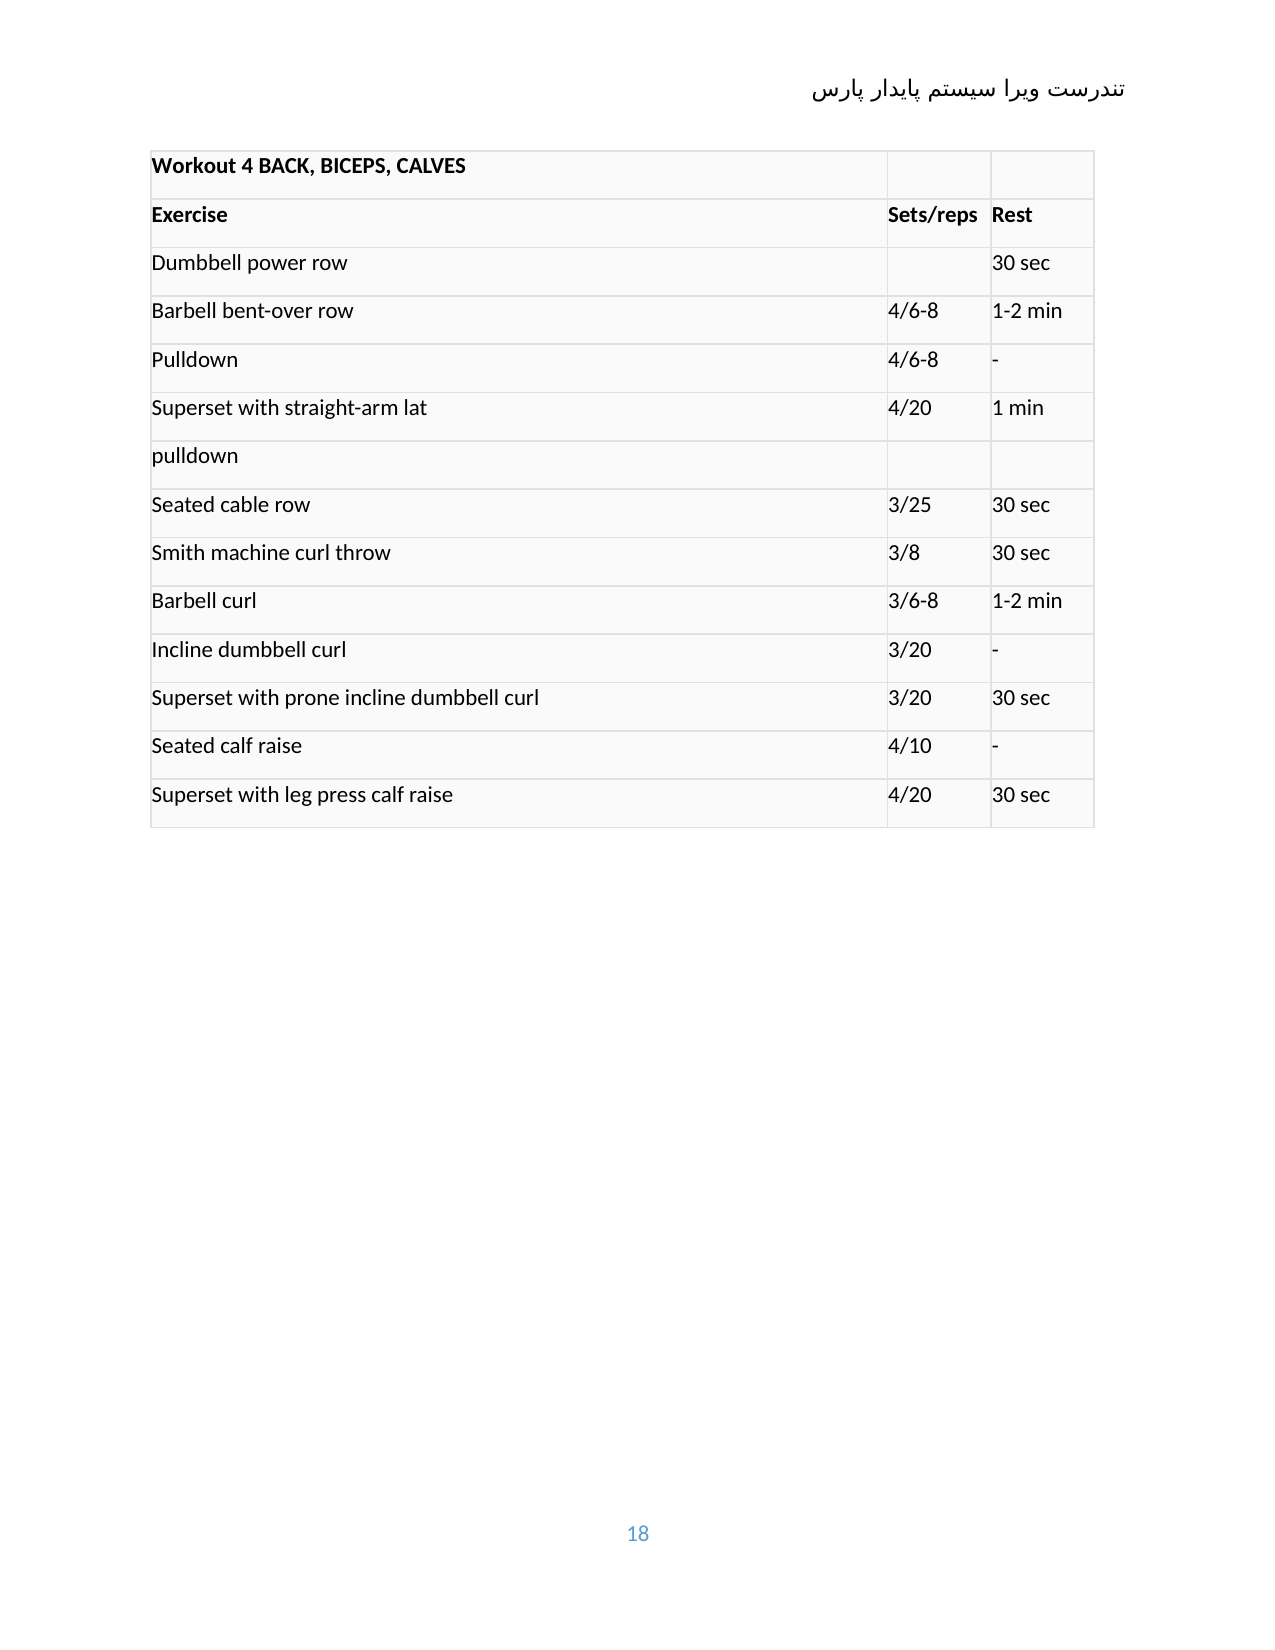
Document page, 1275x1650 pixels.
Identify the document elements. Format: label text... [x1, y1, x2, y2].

table_cell 30 sec [992, 490, 1093, 537]
table_cell 1 min [992, 393, 1093, 440]
table_cell pulldown [152, 442, 887, 488]
table_cell 1-2 min [992, 587, 1093, 633]
table_cell 3/8 [888, 538, 990, 585]
table_cell 3/6-8 [888, 587, 990, 633]
table_cell [992, 442, 1093, 488]
table_cell Dumbbell power row [152, 248, 887, 295]
table_cell 1-2 min [992, 297, 1093, 343]
table_cell Seated cable row [152, 490, 887, 537]
table_cell 4/6-8 [888, 297, 990, 343]
table_cell [888, 248, 990, 295]
table_cell Seated calf raise [152, 732, 887, 778]
table_cell Smith machine curl throw [152, 538, 887, 585]
table_header Workout 4 BACK, BICEPS, CALVES [152, 152, 887, 198]
table_cell Barbell bent-over row [152, 297, 887, 343]
table_cell Superset with straight-arm lat [152, 393, 887, 440]
table_cell 4/10 [888, 732, 990, 778]
table_cell - [992, 345, 1093, 392]
table_cell 3/25 [888, 490, 990, 537]
table_cell Barbell curl [152, 587, 887, 633]
table_cell Superset with leg press calf raise [152, 780, 887, 827]
table_header [992, 152, 1093, 198]
table_cell - [992, 732, 1093, 778]
table_cell 3/20 [888, 683, 990, 730]
table_cell 30 sec [992, 683, 1093, 730]
table_cell Superset with prone incline dumbbell curl [152, 683, 887, 730]
table_cell Sets/reps [888, 200, 990, 247]
table_cell 30 sec [992, 248, 1093, 295]
table_cell Exercise [152, 200, 887, 247]
table_cell 4/6-8 [888, 345, 990, 392]
table_cell 4/20 [888, 780, 990, 827]
table_cell 30 sec [992, 780, 1093, 827]
table_header [888, 152, 990, 198]
table_cell 3/20 [888, 635, 990, 682]
table_cell [888, 442, 990, 488]
table_cell Pulldown [152, 345, 887, 392]
table_cell - [992, 635, 1093, 682]
table_cell 4/20 [888, 393, 990, 440]
table_cell Incline dumbbell curl [152, 635, 887, 682]
table_cell Rest [992, 200, 1093, 247]
table_cell 30 sec [992, 538, 1093, 585]
